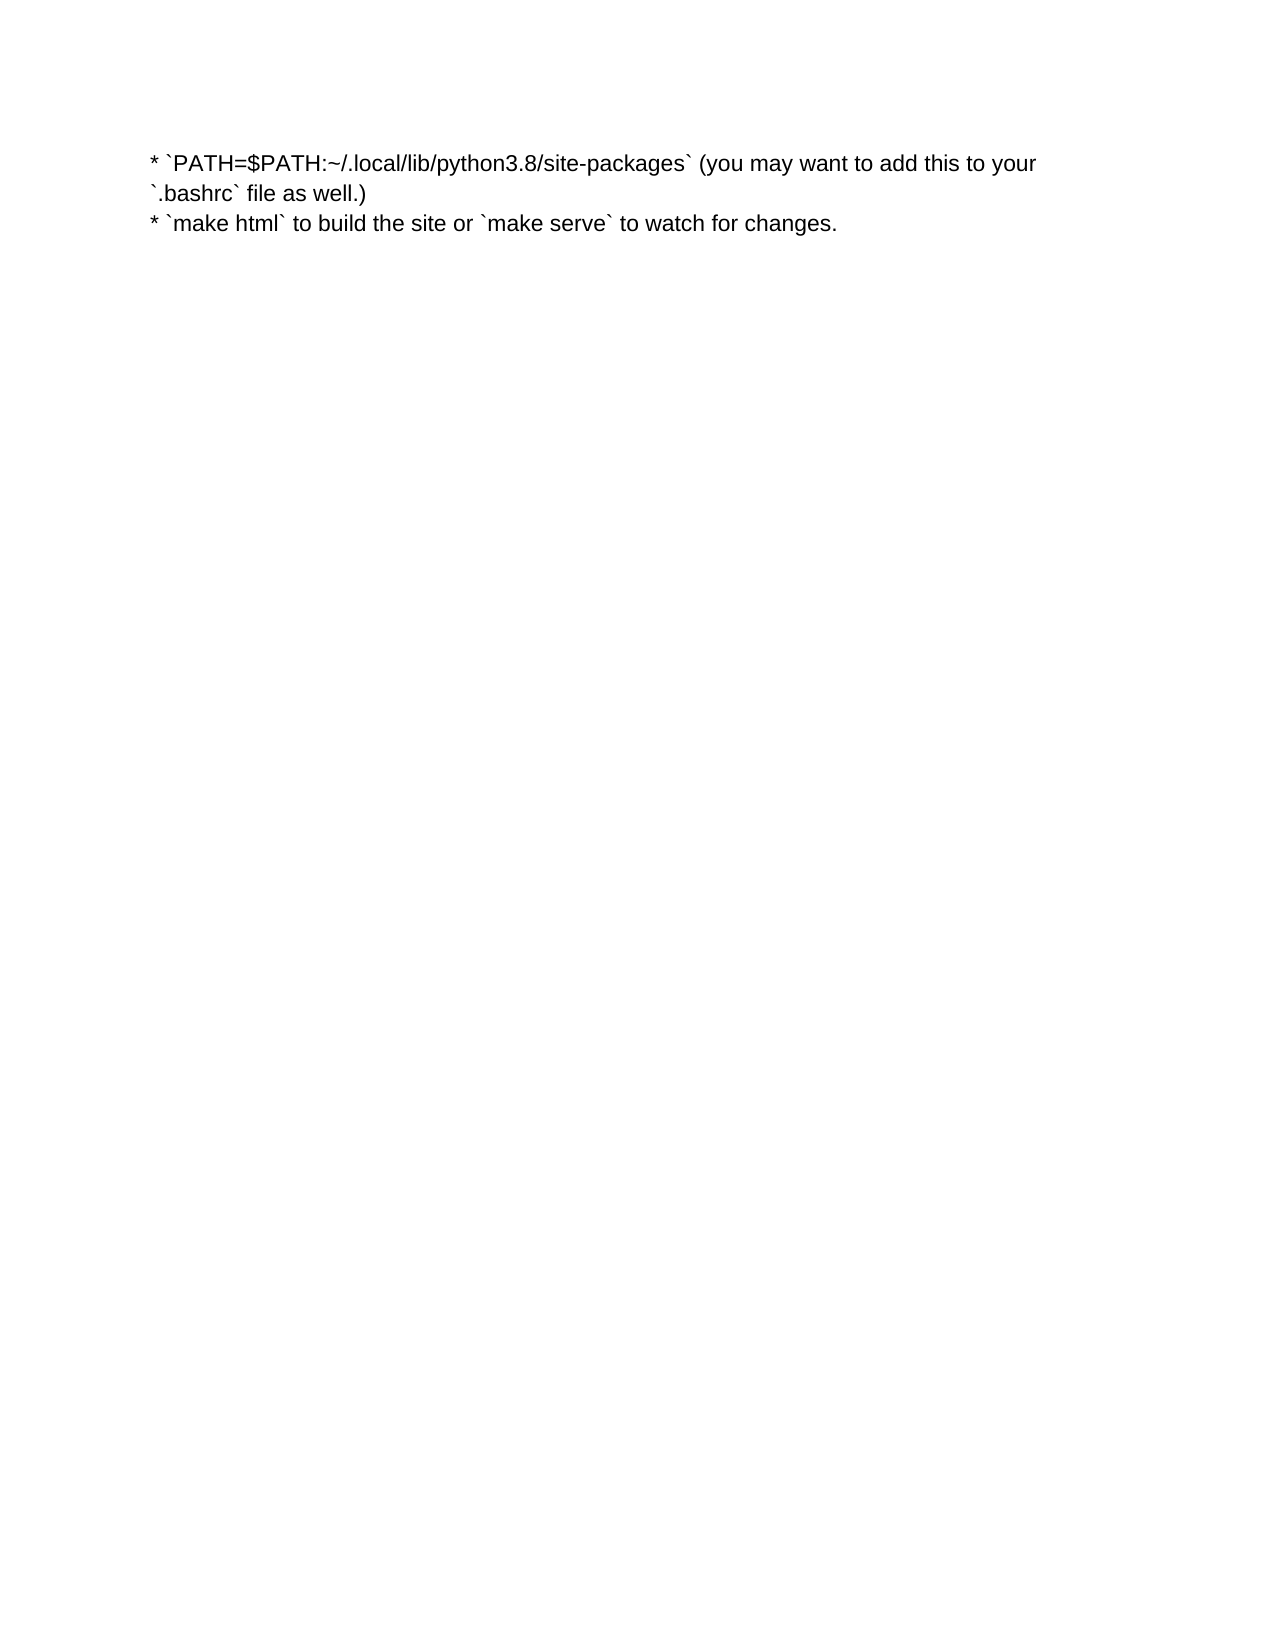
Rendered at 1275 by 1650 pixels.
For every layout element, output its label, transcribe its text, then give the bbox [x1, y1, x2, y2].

text * `make html` to build the site or `make serve` to watch for changes. [150, 210, 1125, 237]
text * `PATH=$PATH:~/.local/lib/python3.8/site-packages` (you may want to add this to your `.bashrc` file as well.) [150, 150, 1125, 207]
